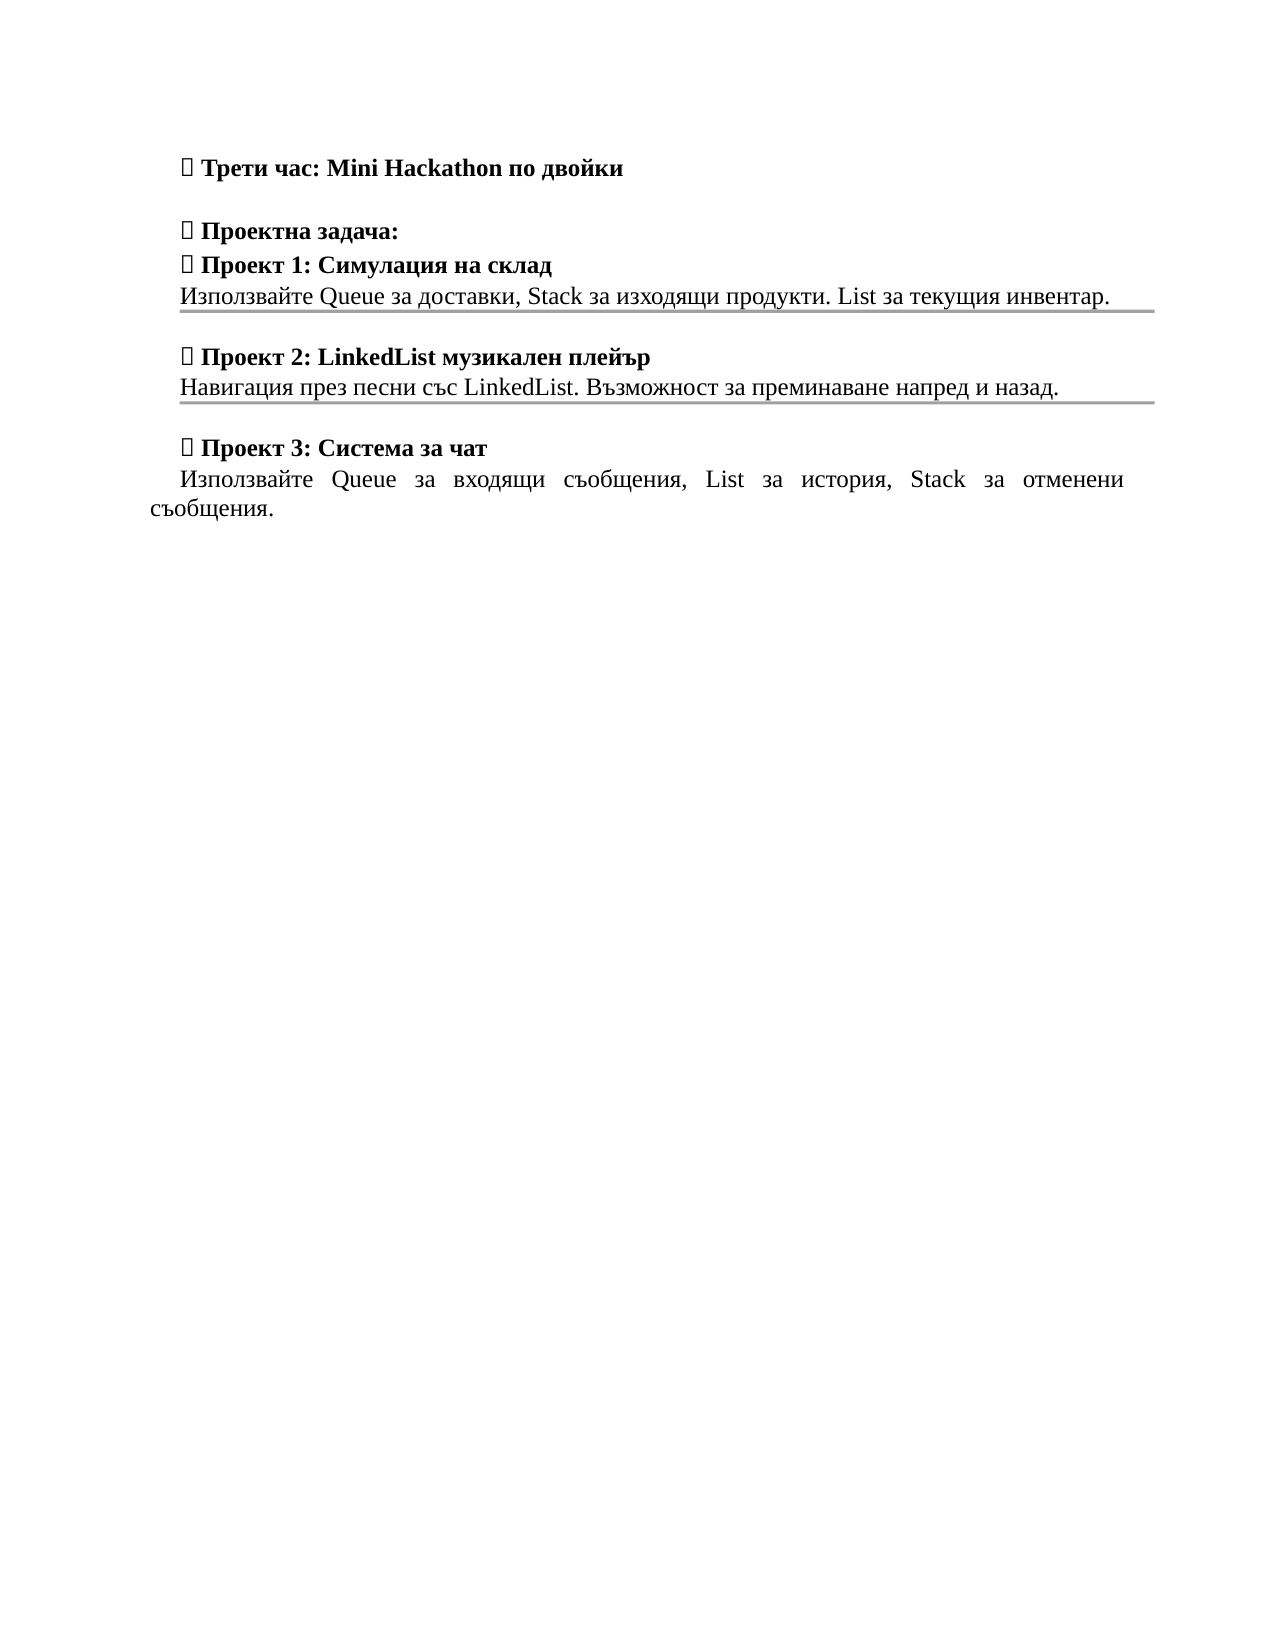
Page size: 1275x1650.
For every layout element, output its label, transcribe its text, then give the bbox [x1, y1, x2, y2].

text ✅ Трети час: Mini Hackathon по двойки [150, 150, 1125, 184]
text Използвайте Queue за доставки, Stack за изходящи продукти. List за текущия инвентар. [150, 281, 1125, 310]
text 🏁 Проектна задача: [150, 213, 1125, 247]
text Използвайте Queue за входящи съобщения, List за история, Stack за отменени съобщения. [150, 464, 1125, 522]
text Навигация през песни със LinkedList. Възможност за преминаване напред и назад. [150, 372, 1125, 401]
text ✅ Проект 2: LinkedList музикален плейър [150, 338, 1125, 372]
text ✅ Проект 1: Симулация на склад [150, 247, 1125, 281]
text ✅ Проект 3: Система за чат [150, 430, 1125, 464]
